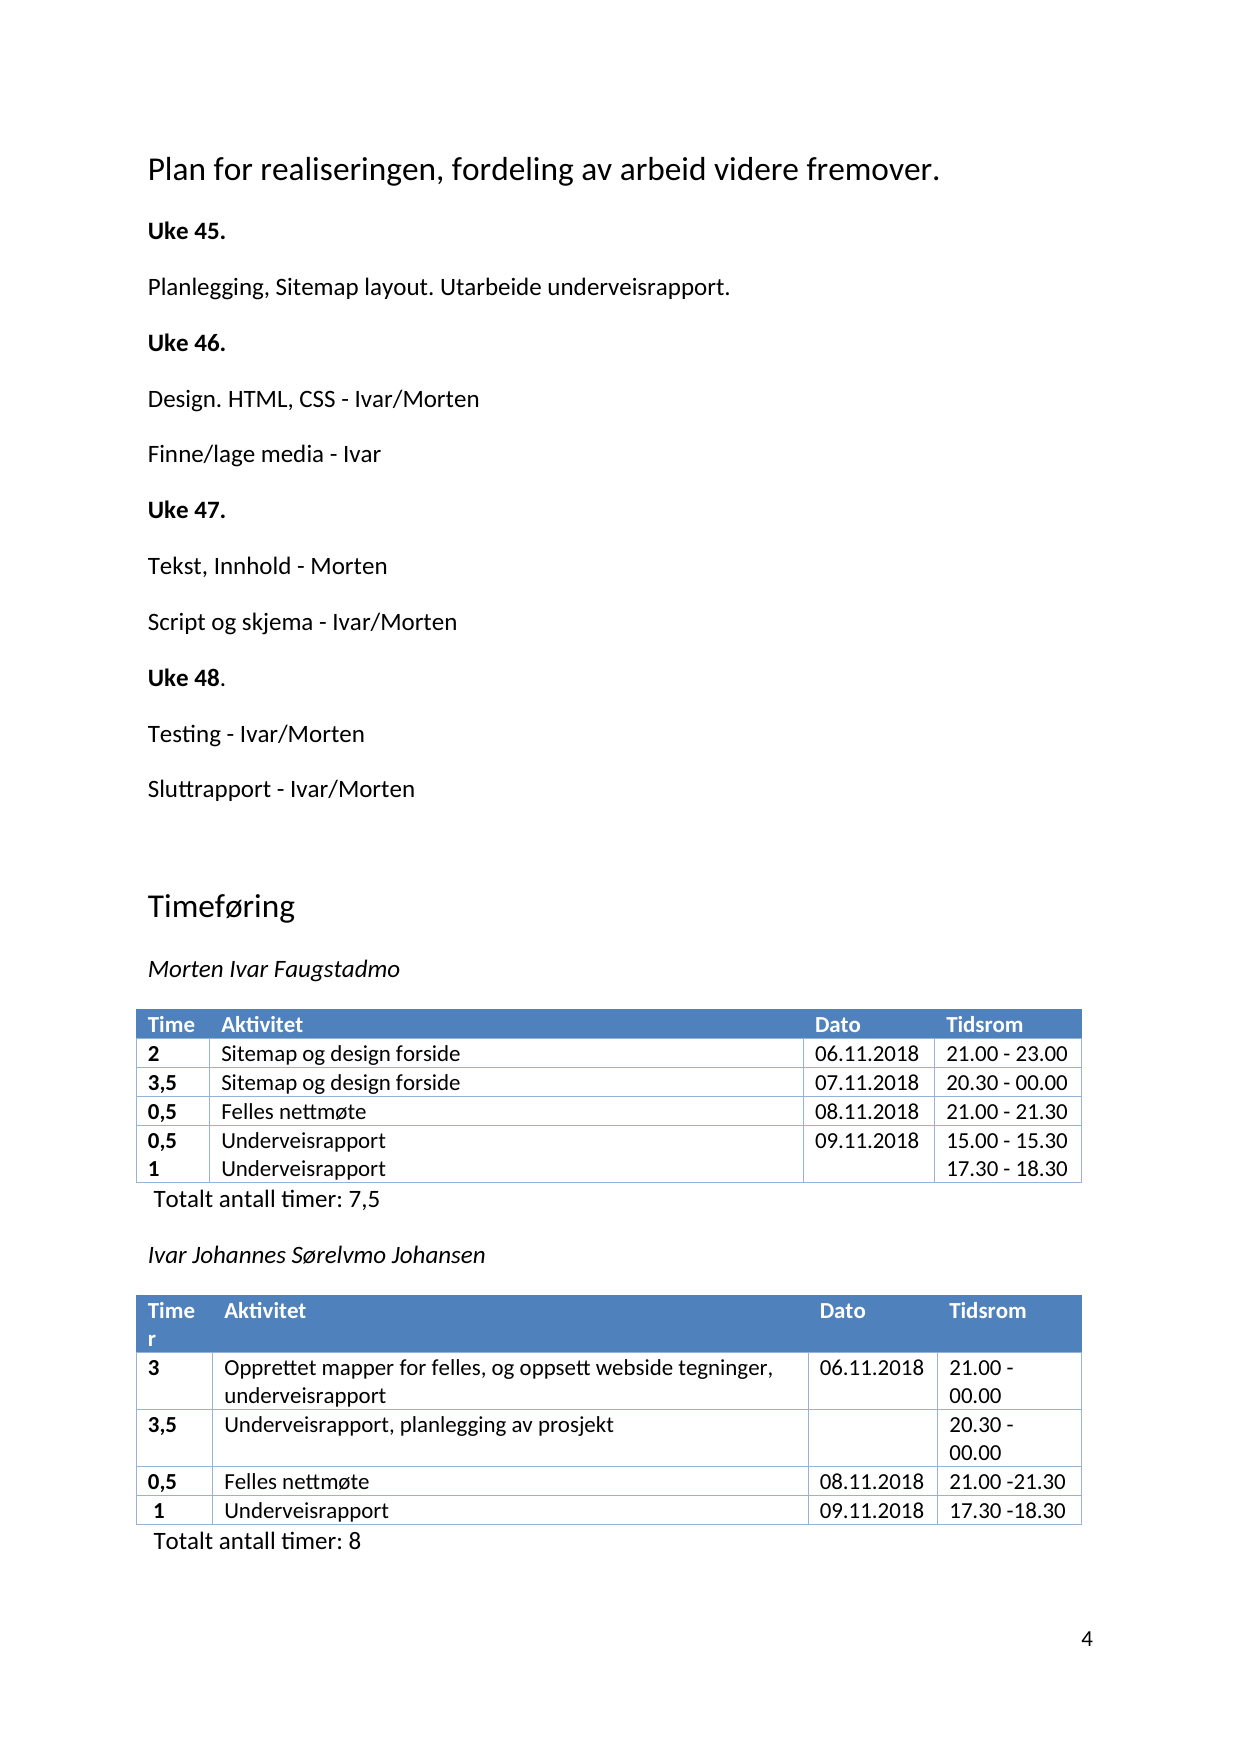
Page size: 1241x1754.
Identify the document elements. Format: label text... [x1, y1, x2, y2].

table_header Dato [809, 1296, 937, 1352]
table_header Aktivitet [210, 1010, 803, 1038]
text Tekst, Innhold - Morten [148, 550, 1093, 581]
text Uke 45. [148, 215, 1093, 246]
table_cell 21.00 - 21.30 [935, 1097, 1081, 1125]
table_cell [809, 1410, 937, 1466]
table_cell 21.00 -21.30 [938, 1467, 1081, 1495]
text Sluttrapport - Ivar/Morten [148, 773, 1093, 804]
text Uke 46. [148, 327, 1093, 357]
table_header Tidsrom [935, 1010, 1081, 1038]
table_cell Sitemap og design forside [210, 1068, 803, 1096]
table_cell 20.30 - 00.00 [938, 1410, 1081, 1466]
text Timeføring [148, 885, 1093, 926]
table_cell 3 [137, 1353, 212, 1409]
table_cell 17.30 -18.30 [938, 1496, 1081, 1524]
table_cell 0,5 1 [137, 1126, 209, 1182]
text Ivar Johannes Sørelvmo Johansen [148, 1239, 1093, 1269]
table_cell 06.11.2018 [804, 1039, 934, 1067]
table_cell 08.11.2018 [804, 1097, 934, 1125]
table_cell 08.11.2018 [809, 1467, 937, 1495]
table_cell 09.11.2018 [809, 1496, 937, 1524]
text Totalt antall timer: 8 [148, 1525, 1093, 1556]
table_cell Sitemap og design forside [210, 1039, 803, 1067]
text Plan for realiseringen, fordeling av arbeid videre fremover. [148, 148, 1093, 188]
text Uke 48. [148, 662, 1093, 692]
table_cell 21.00 - 00.00 [938, 1353, 1081, 1409]
table_cell Opprettet mapper for felles, og oppsett webside tegninger, underveisrapport [213, 1353, 808, 1409]
table_cell 09.11.2018 [804, 1126, 934, 1182]
table_cell Underveisrapport [213, 1496, 808, 1524]
table_cell 15.00 - 15.30 17.30 - 18.30 [935, 1126, 1081, 1182]
table_header Tidsrom [938, 1296, 1081, 1352]
table_cell 2 [137, 1039, 209, 1067]
table_header Dato [804, 1010, 934, 1038]
table_cell Underveisrapport, planlegging av prosjekt [213, 1410, 808, 1466]
text Uke 47. [148, 494, 1093, 525]
text Totalt antall timer: 7,5 [148, 1183, 1093, 1213]
text Finne/lage media - Ivar [148, 438, 1093, 469]
table_header Time [137, 1010, 209, 1038]
text Morten Ivar Faugstadmo [148, 953, 1093, 983]
table_cell 0,5 [137, 1467, 212, 1495]
table_cell 06.11.2018 [809, 1353, 937, 1409]
table_cell 3,5 [137, 1068, 209, 1096]
table_cell 21.00 - 23.00 [935, 1039, 1081, 1067]
table_cell 20.30 - 00.00 [935, 1068, 1081, 1096]
table_cell Felles nettmøte [210, 1097, 803, 1125]
text Planlegging, Sitemap layout. Utarbeide underveisrapport. [148, 271, 1093, 302]
table_cell 07.11.2018 [804, 1068, 934, 1096]
text Testing - Ivar/Morten [148, 718, 1093, 748]
table_cell 3,5 [137, 1410, 212, 1466]
text Script og skjema - Ivar/Morten [148, 606, 1093, 637]
table_cell Felles nettmøte [213, 1467, 808, 1495]
table_cell 0,5 [137, 1097, 209, 1125]
table_cell Underveisrapport Underveisrapport [210, 1126, 803, 1182]
table_header Aktivitet [213, 1296, 808, 1352]
table_header Timer [137, 1296, 212, 1352]
table_cell 1 [137, 1496, 212, 1524]
text Design. HTML, CSS - Ivar/Morten [148, 383, 1093, 413]
